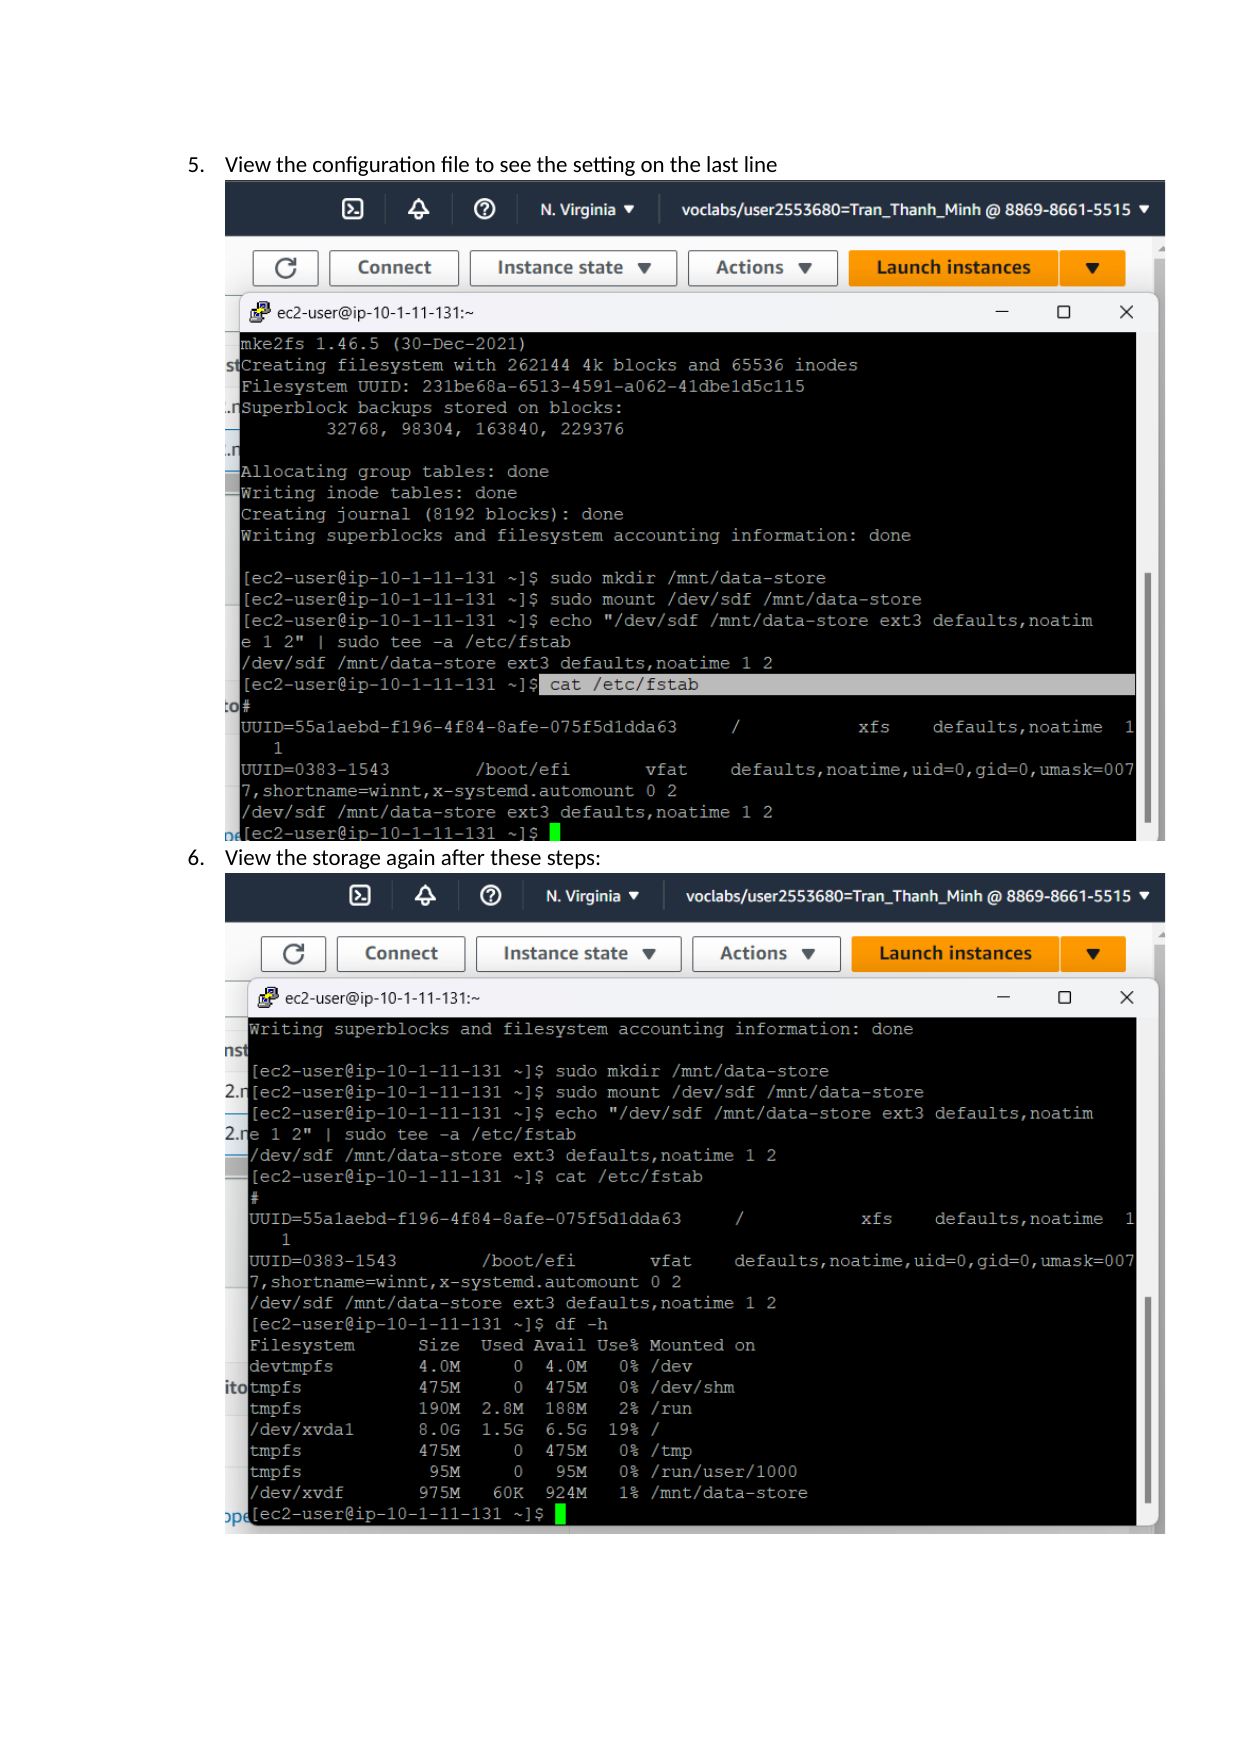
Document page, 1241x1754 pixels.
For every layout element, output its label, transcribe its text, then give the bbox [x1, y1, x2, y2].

picture [225, 180, 1166, 841]
picture [225, 873, 1166, 1534]
